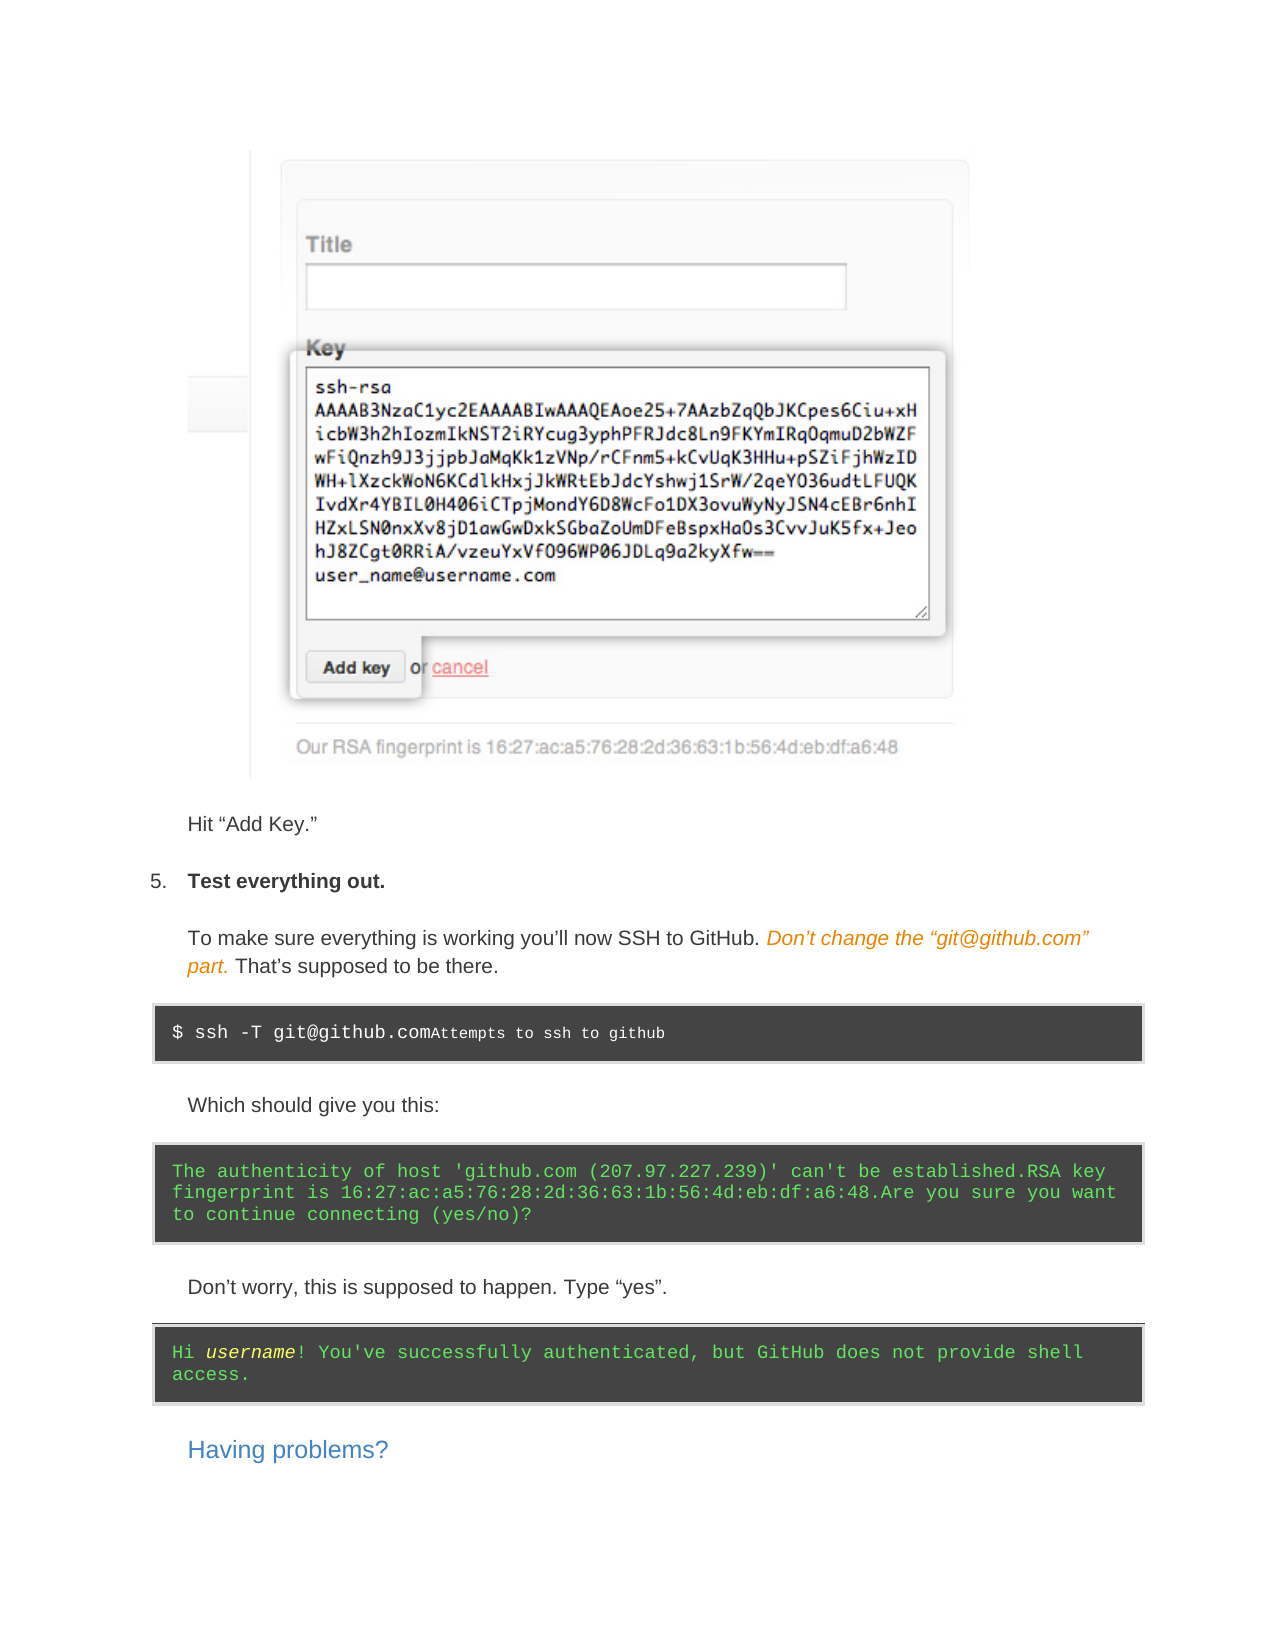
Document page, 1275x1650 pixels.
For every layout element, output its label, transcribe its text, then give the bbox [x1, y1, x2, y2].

picture [187, 150, 1060, 779]
text The authenticity of host 'github.com (207.97.227.239)' can't be established.RSA key fingerprint is 16:27:ac:a5:76:28:2d:36:63:1b:56:4d:eb:df:a6:48.Are you sure you want to continue connecting (yes/no)? [155, 1145, 1142, 1242]
text Hi username! You've successfully authenticated, but GitHub does not provide shell access. [155, 1327, 1142, 1402]
text Hit “Add Key.” [187, 807, 1125, 835]
text Don’t worry, this is supposed to happen. Type “yes”. [187, 1270, 1125, 1298]
list Test everything out. [150, 864, 1125, 893]
text Having problems? [187, 1435, 1125, 1463]
text Which should give you this: [187, 1089, 1125, 1117]
text $ ssh -T git@github.comAttempts to ssh to github [155, 1006, 1142, 1061]
text To make sure everything is working you’ll now SSH to GitHub. Don’t change the “git@github.com” part. That’s supposed to be there. [187, 922, 1125, 978]
